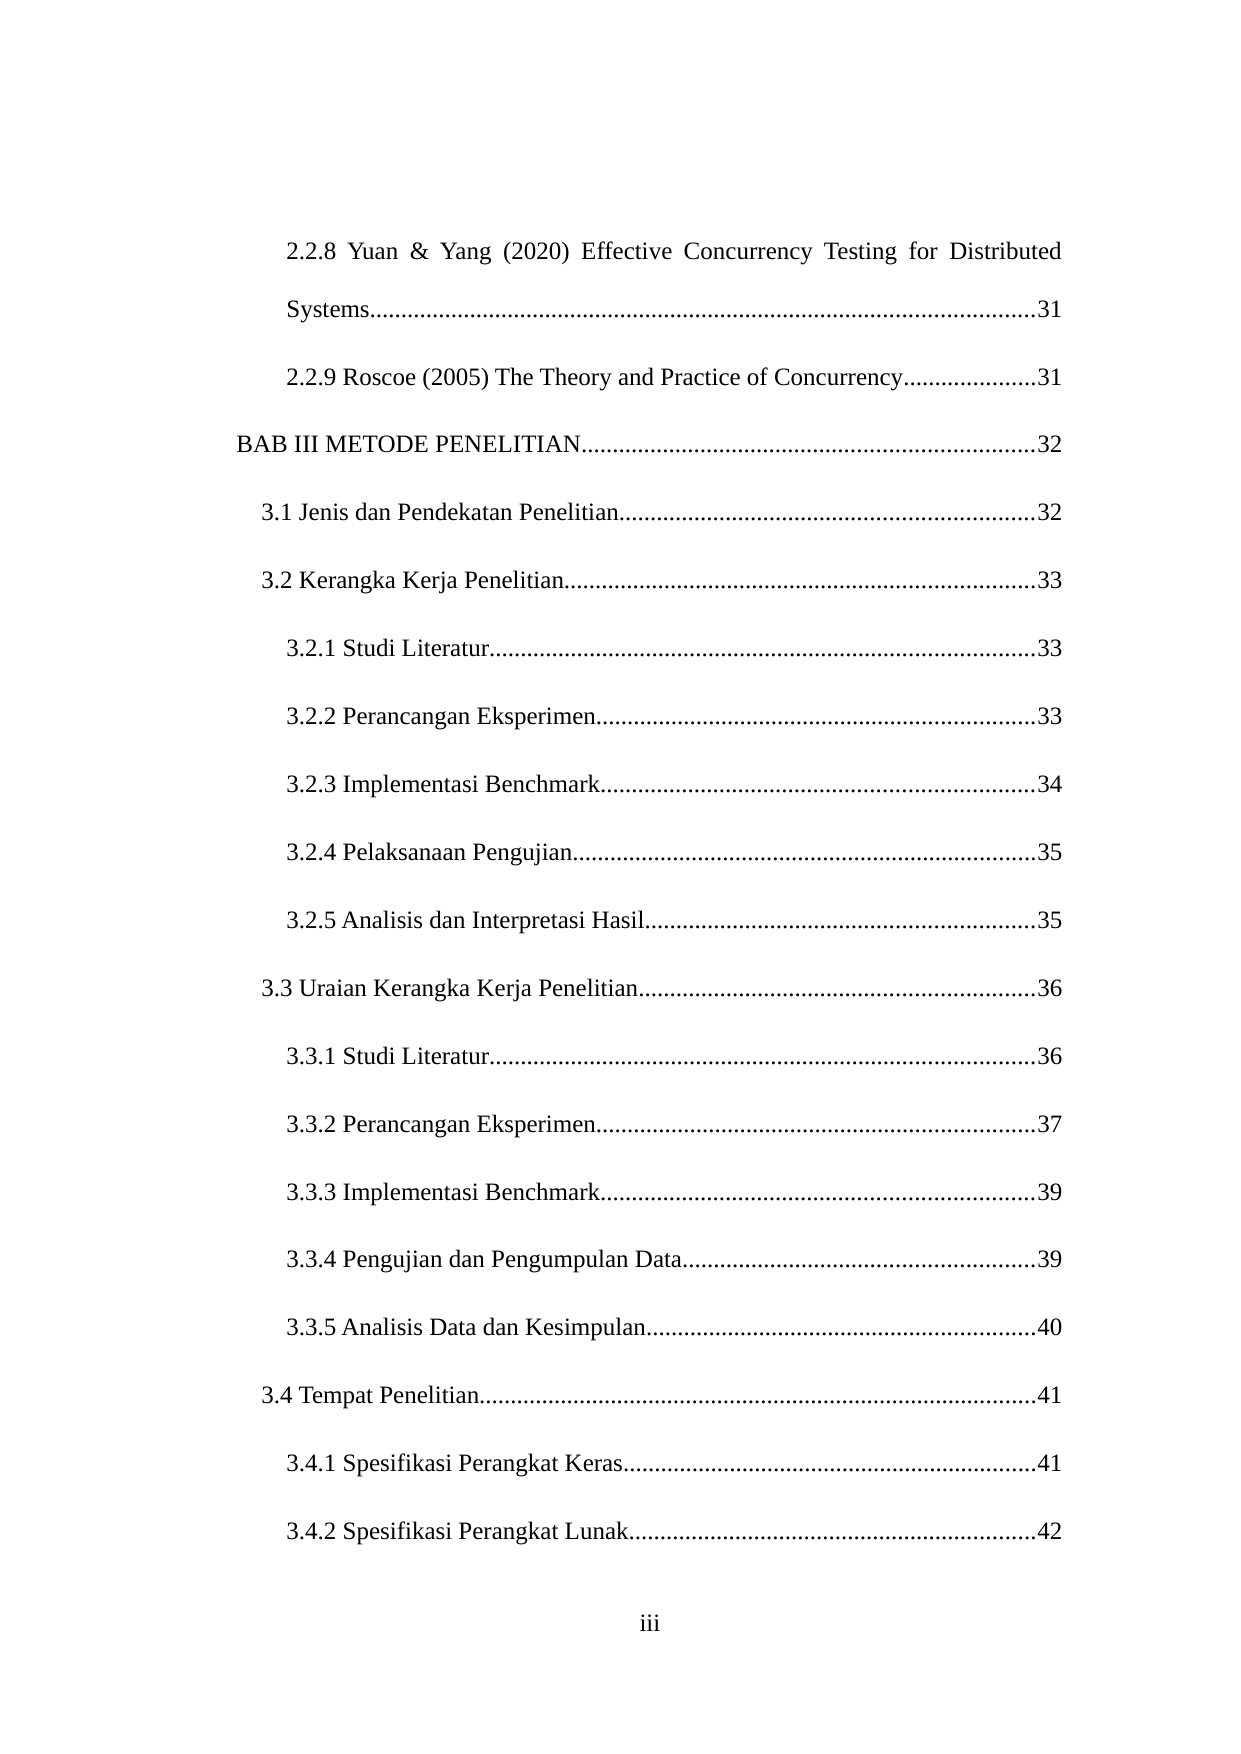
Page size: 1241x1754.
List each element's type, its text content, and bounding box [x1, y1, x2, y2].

text 3.3.1 Studi Literatur 36 [286, 1041, 1063, 1069]
text 3.4.2 Spesifikasi Perangkat Lunak 42 [286, 1516, 1063, 1545]
text 3.1 Jenis dan Pendekatan Penelitian 32 [261, 497, 1063, 526]
text 3.2.5 Analisis dan Interpretasi Hasil 35 [286, 905, 1063, 934]
text 3.3.5 Analisis Data dan Kesimpulan 40 [286, 1312, 1063, 1341]
text 3.2.2 Perancangan Eksperimen 33 [286, 701, 1063, 730]
text 3.3.4 Pengujian dan Pengumpulan Data 39 [286, 1244, 1063, 1273]
text 3.2 Kerangka Kerja Penelitian 33 [261, 565, 1063, 594]
text 3.4 Tempat Penelitian 41 [261, 1380, 1063, 1409]
text 3.2.1 Studi Literatur 33 [286, 633, 1063, 662]
text 3.4.1 Spesifikasi Perangkat Keras 41 [286, 1448, 1063, 1477]
text 3.3.3 Implementasi Benchmark 39 [286, 1177, 1063, 1205]
text 2.2.9 Roscoe (2005) The Theory and Practice of Concurrency 31 [286, 362, 1063, 390]
text 3.3.2 Perancangan Eksperimen 37 [286, 1109, 1063, 1137]
text BAB III METODE PENELITIAN 32 [236, 429, 1063, 458]
text 2.2.8 Yuan & Yang (2020) Effective Concurrency Testing for Distributed Systems 31 [286, 236, 1063, 322]
text 3.2.3 Implementasi Benchmark 34 [286, 769, 1063, 798]
text 3.3 Uraian Kerangka Kerja Penelitian 36 [261, 973, 1063, 1002]
text 3.2.4 Pelaksanaan Pengujian 35 [286, 837, 1063, 866]
